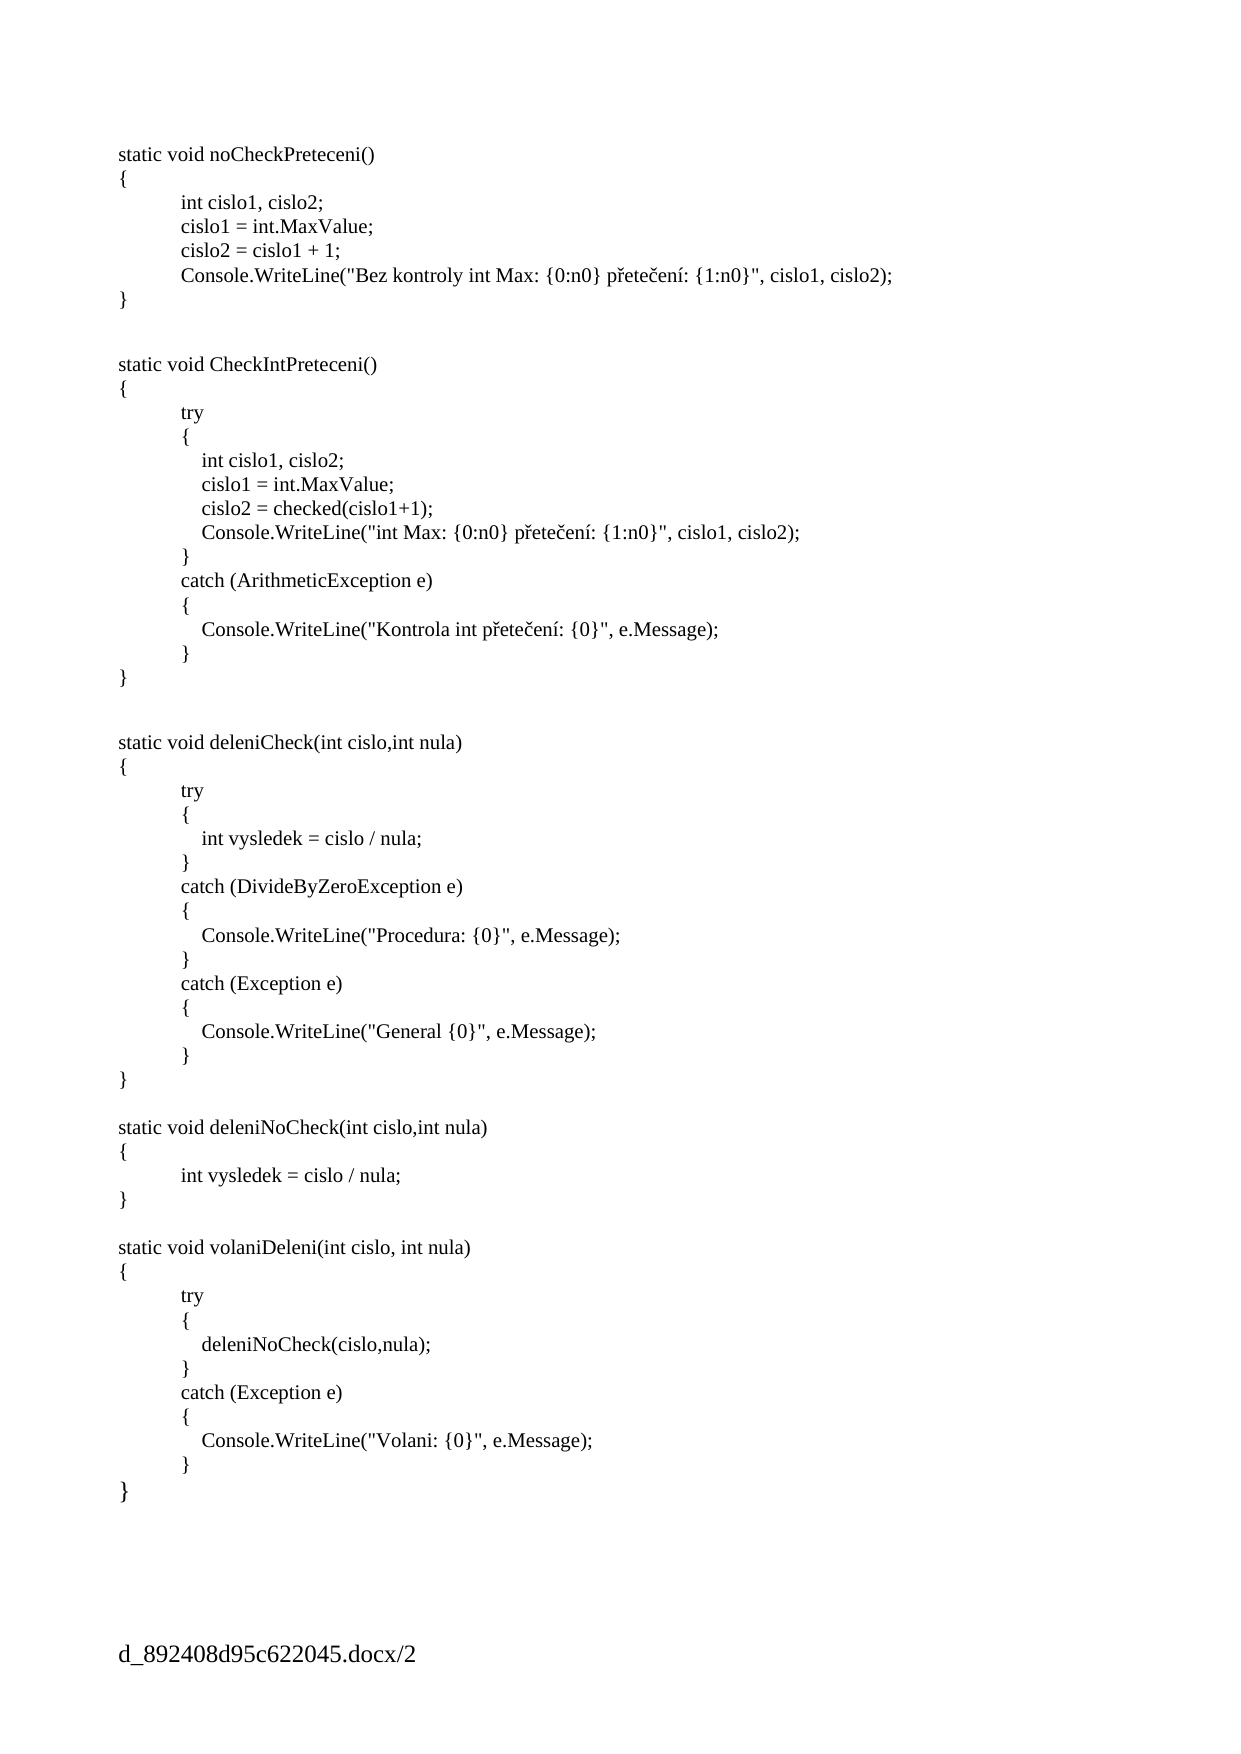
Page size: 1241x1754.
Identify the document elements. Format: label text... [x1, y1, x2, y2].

text int vysledek = cislo / nula; [118, 1163, 1093, 1187]
text static void deleniNoCheck(int cislo,int nula) [118, 1115, 1093, 1139]
text } [118, 1043, 1093, 1067]
text Console.WriteLine("Procedura: {0}", e.Message); [118, 922, 1093, 947]
text } [118, 850, 1093, 874]
text Console.WriteLine("Volani: {0}", e.Message); [118, 1428, 1093, 1452]
text catch (ArithmeticException e) [118, 568, 1093, 592]
text { [118, 166, 1093, 190]
text catch (DivideByZeroException e) [118, 874, 1093, 898]
text cislo1 = int.MaxValue; [118, 472, 1093, 496]
text { [118, 1307, 1093, 1332]
text Console.WriteLine("General {0}", e.Message); [118, 1019, 1093, 1043]
text Console.WriteLine("int Max: {0:n0} přetečení: {1:n0}", cislo1, cislo2); [118, 520, 1093, 544]
text catch (Exception e) [118, 971, 1093, 995]
text } [118, 1187, 1093, 1211]
text try [118, 400, 1093, 424]
text { [118, 995, 1093, 1019]
text Console.WriteLine("Bez kontroly int Max: {0:n0} přetečení: {1:n0}", cislo1, cislo2); [118, 262, 1093, 287]
text } [118, 1476, 1093, 1505]
text } [118, 1452, 1093, 1476]
text } [118, 1356, 1093, 1380]
text { [118, 802, 1093, 826]
text try [118, 1283, 1093, 1307]
text static void deleniCheck(int cislo,int nula) [118, 730, 1093, 754]
text int cislo1, cislo2; [118, 190, 1093, 214]
text cislo2 = checked(cislo1+1); [118, 496, 1093, 520]
text } [118, 544, 1093, 568]
text } [118, 947, 1093, 971]
text static void volaniDeleni(int cislo, int nula) [118, 1235, 1093, 1259]
text } [118, 641, 1093, 665]
text try [118, 778, 1093, 802]
text cislo2 = cislo1 + 1; [118, 238, 1093, 262]
text static void noCheckPreteceni() [118, 142, 1093, 166]
text { [118, 592, 1093, 617]
text { [118, 1404, 1093, 1428]
text { [118, 754, 1093, 778]
text int cislo1, cislo2; [118, 448, 1093, 472]
text cislo1 = int.MaxValue; [118, 214, 1093, 238]
text { [118, 424, 1093, 448]
text deleniNoCheck(cislo,nula); [118, 1332, 1093, 1356]
text } [118, 1067, 1093, 1091]
text { [118, 1139, 1093, 1163]
text { [118, 898, 1093, 922]
text int vysledek = cislo / nula; [118, 826, 1093, 850]
text Console.WriteLine("Kontrola int přetečení: {0}", e.Message); [118, 617, 1093, 641]
text { [118, 1259, 1093, 1283]
text } [118, 287, 1093, 311]
text } [118, 665, 1093, 689]
text { [118, 376, 1093, 400]
text catch (Exception e) [118, 1380, 1093, 1404]
text static void CheckIntPreteceni() [118, 352, 1093, 376]
